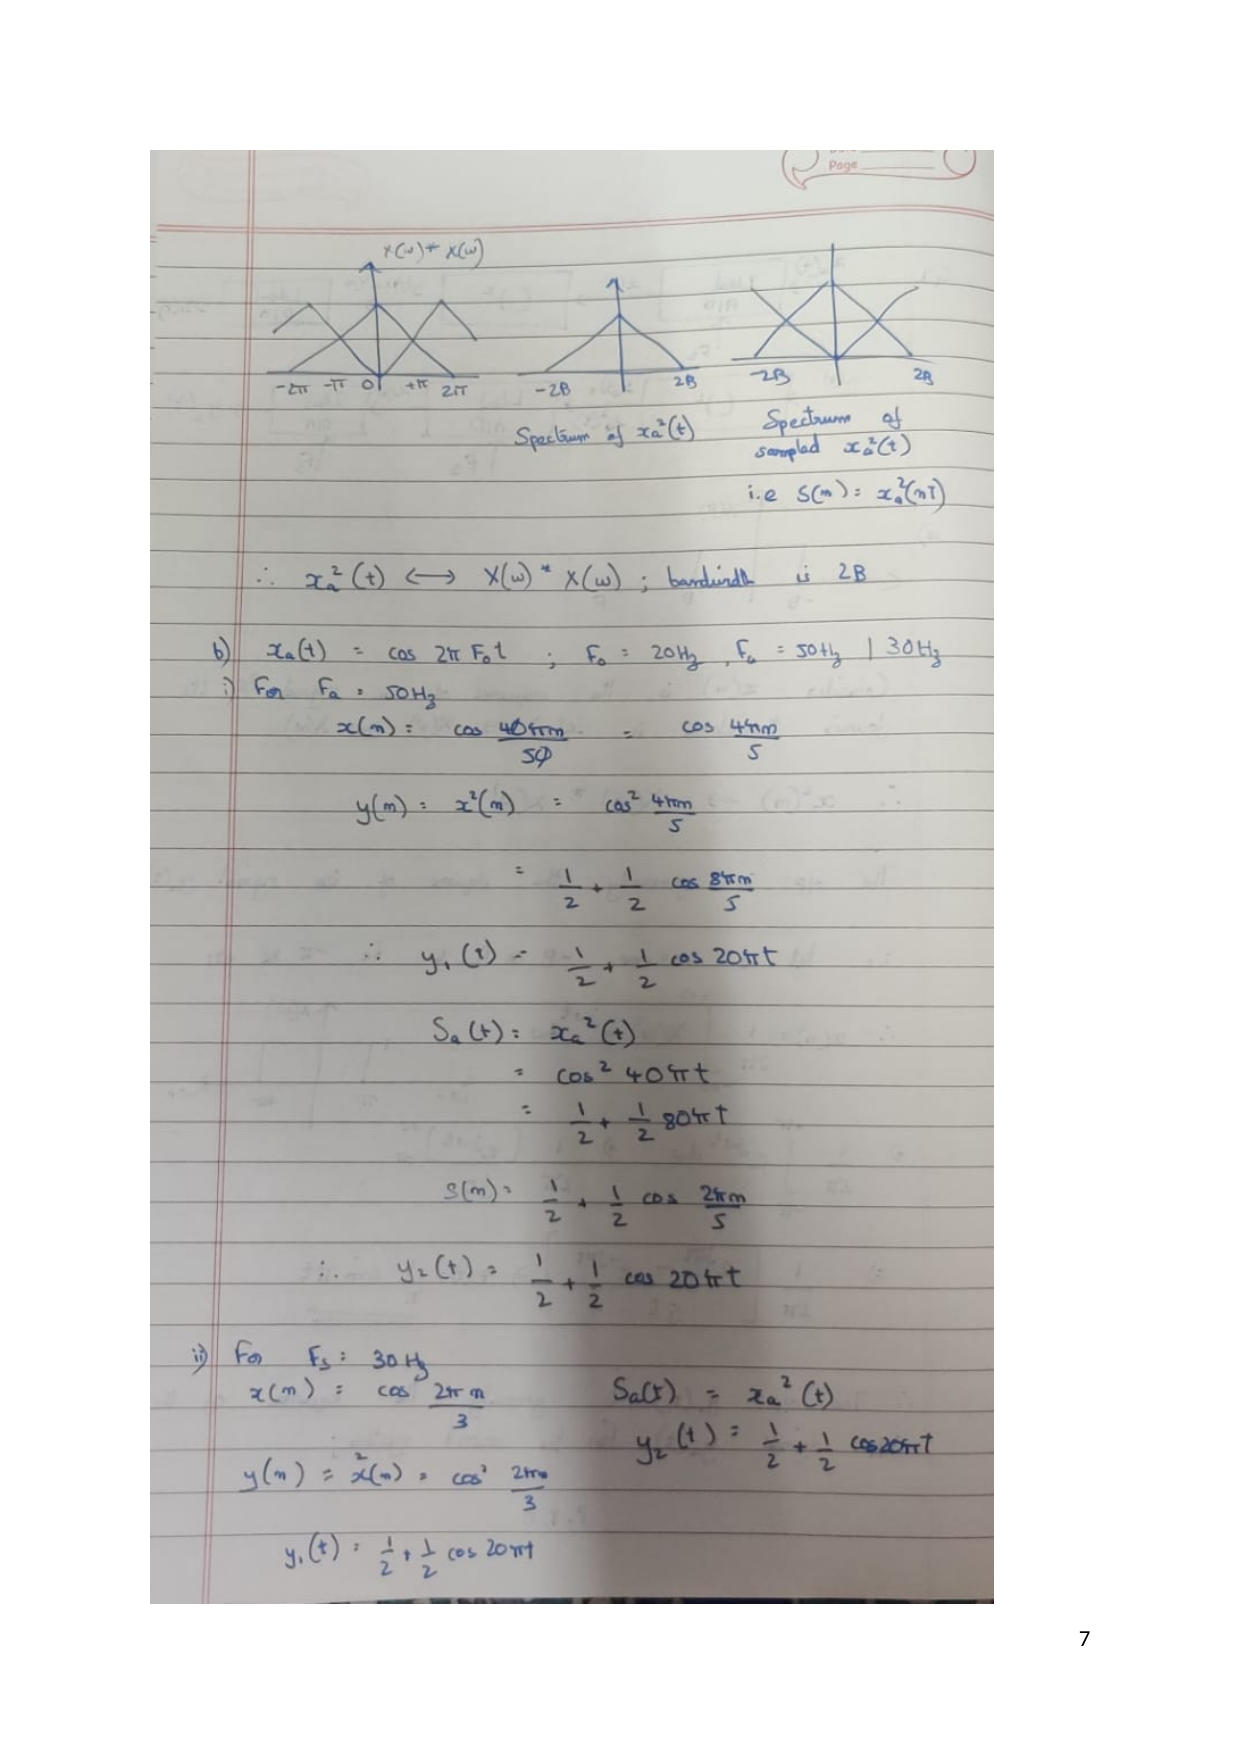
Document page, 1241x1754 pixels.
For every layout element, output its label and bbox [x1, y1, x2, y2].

picture [150, 150, 994, 1604]
